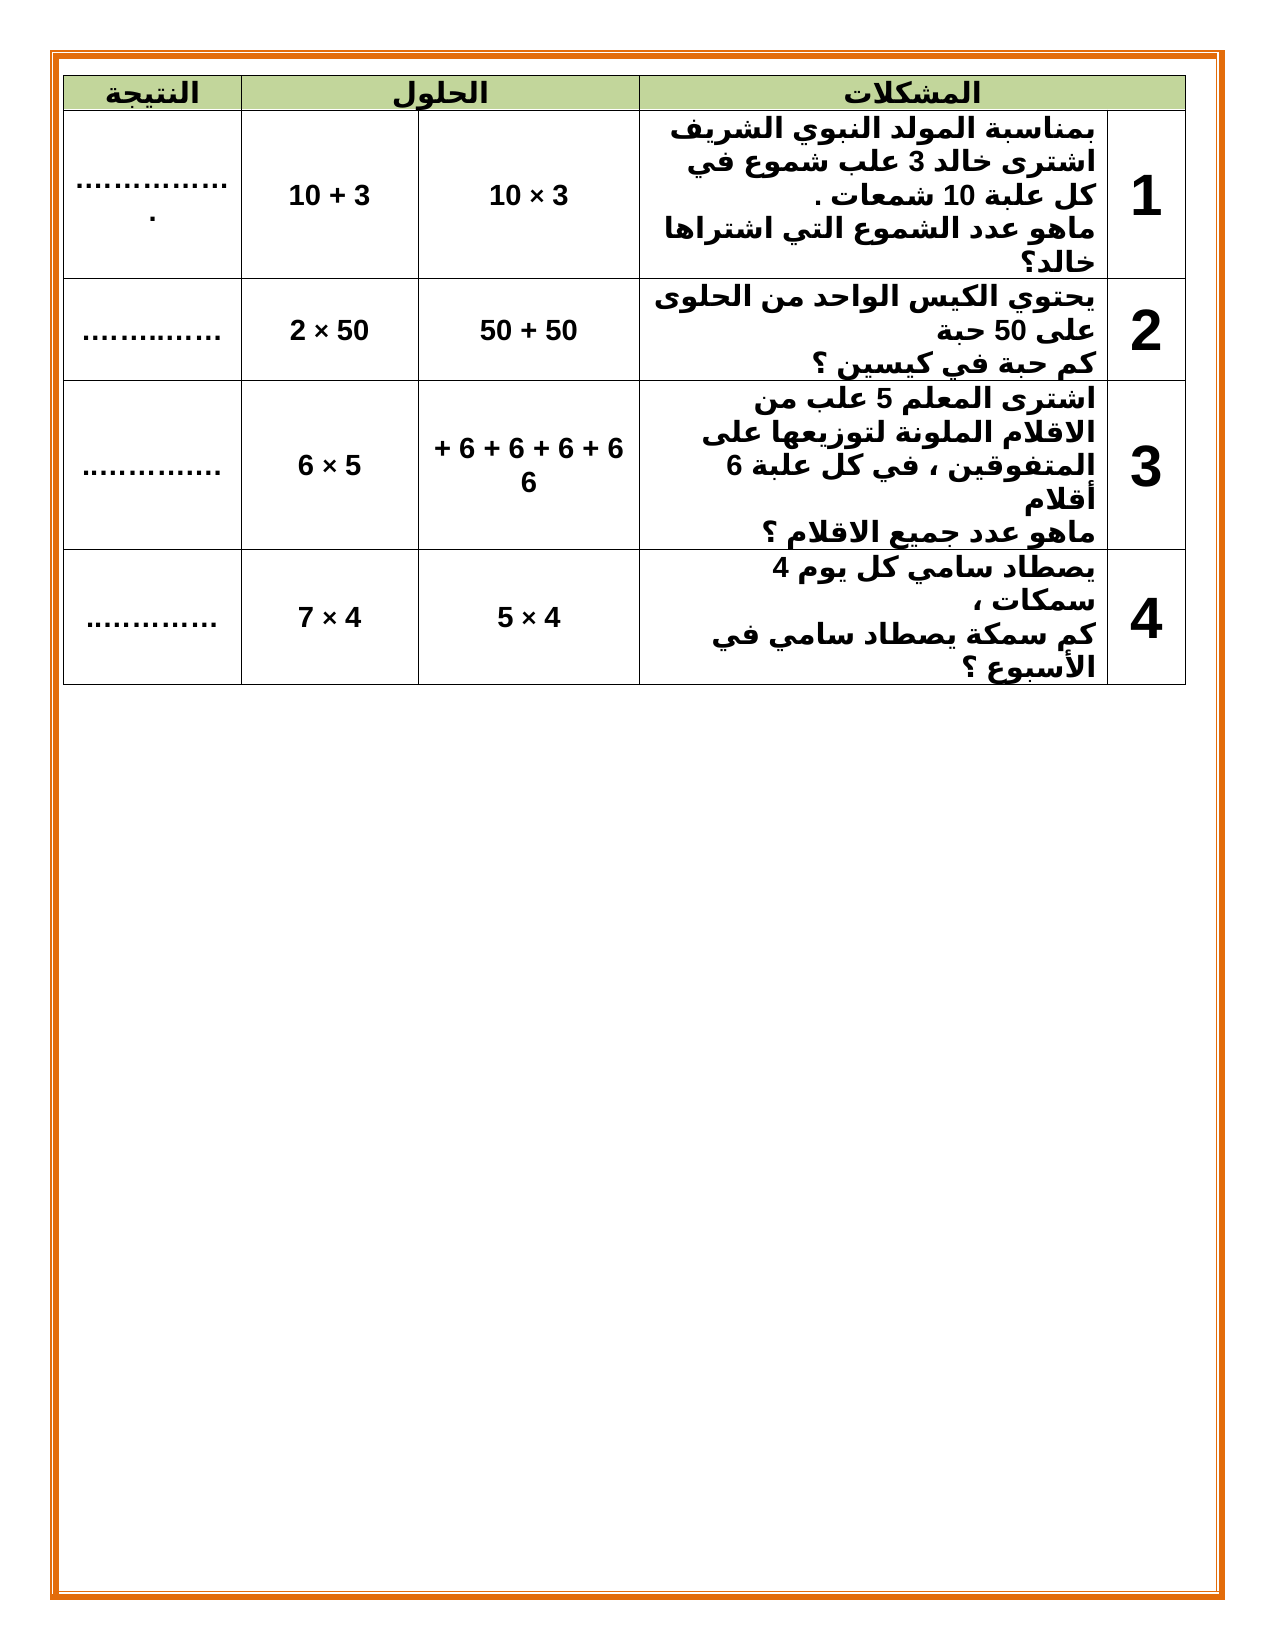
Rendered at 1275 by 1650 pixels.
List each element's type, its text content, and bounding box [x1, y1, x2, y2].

table_cell 3 + 10 [242, 111, 418, 278]
table_cell 4 × 7 [242, 550, 418, 684]
table_cell 6 + 6 + 6 + 6 + 6 [419, 381, 639, 549]
table_cell اشترى المعلم 5 علب من الاقلام الملونة لتوزيعها على المتفوقين ، في كل علبة 6 أقلام ماهو عدد جميع الاقلام ؟ [640, 381, 1107, 549]
table_header المشكلات [640, 76, 1185, 109]
table_cell 4 × 5 [419, 550, 639, 684]
table_cell 3 [1108, 381, 1185, 549]
table_header الحلول [242, 76, 639, 109]
table_cell ………….. [64, 550, 241, 684]
table_cell ……..……. [64, 279, 241, 380]
table_cell 5 × 6 [242, 381, 418, 549]
table_cell 2 [1108, 279, 1185, 380]
table_cell 3 × 10 [419, 111, 639, 278]
table_cell …………….. [64, 111, 241, 278]
table_cell بمناسبة المولد النبوي الشريف اشترى خالد 3 علب شموع في كل علبة 10 شمعات . ماهو عدد الشموع التي اشتراها خالد؟ [640, 111, 1107, 278]
table_cell يصطاد سامي كل يوم 4 سمكات ، كم سمكة يصطاد سامي في الأسبوع ؟ [640, 550, 1107, 684]
table_cell يحتوي الكيس الواحد من الحلوى على 50 حبة كم حبة في كيسين ؟ [640, 279, 1107, 380]
table_cell 1 [1108, 111, 1185, 278]
table_cell 50 + 50 [419, 279, 639, 380]
table_header النتيجة [64, 76, 241, 109]
table_cell ….……….. [64, 381, 241, 549]
table_cell 4 [1108, 550, 1185, 684]
table_cell 50 × 2 [242, 279, 418, 380]
